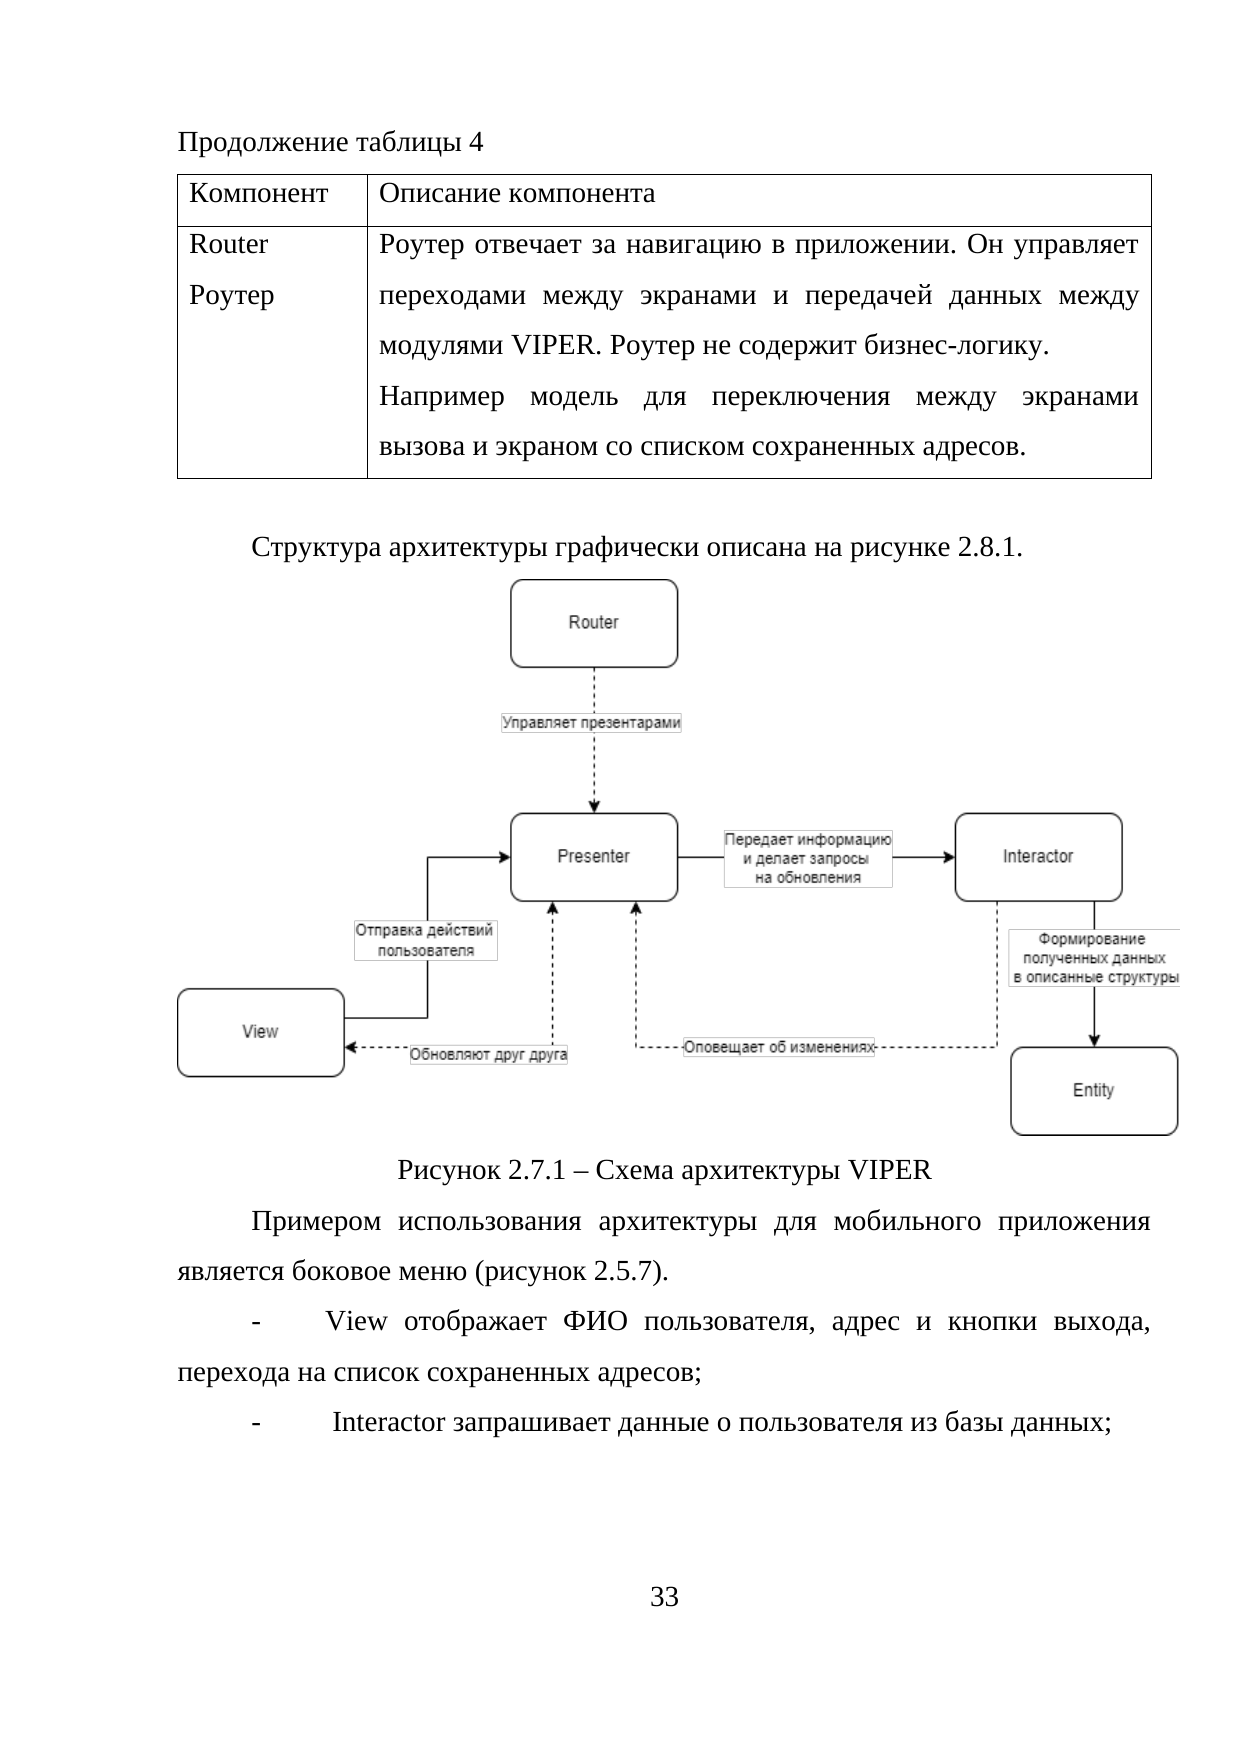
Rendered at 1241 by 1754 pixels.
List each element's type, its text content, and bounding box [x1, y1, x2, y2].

table_header Описание компонента [368, 175, 1151, 226]
text Примером использования архитектуры для мобильного приложения является боковое меню (рисунок 2.5.7). [177, 1203, 1152, 1287]
text Структура архитектуры графически описана на рисунке 2.8.1. [177, 529, 1152, 563]
list Interactor запрашивает данные о пользователя из базы данных; [177, 1404, 1152, 1437]
picture [177, 579, 1180, 1136]
table_cell Router Роутер [178, 227, 367, 478]
text Продолжение таблицы 4 [177, 124, 1152, 158]
text Рисунок 2.7.1 – Схема архитектуры VIPER [177, 1152, 1152, 1186]
table_cell Роутер отвечает за навигацию в приложении. Он управляет переходами между экранами и передачей данных между модулями VIPER. Роутер не содержит бизнес-логику. Например модель для переключения между экранами вызова и экраном со списком сохраненных адресов. [368, 227, 1151, 478]
list View отображает ФИО пользователя, адрес и кнопки выхода, перехода на список сохраненных адресов; [177, 1303, 1152, 1387]
table_header Компонент [178, 175, 367, 226]
